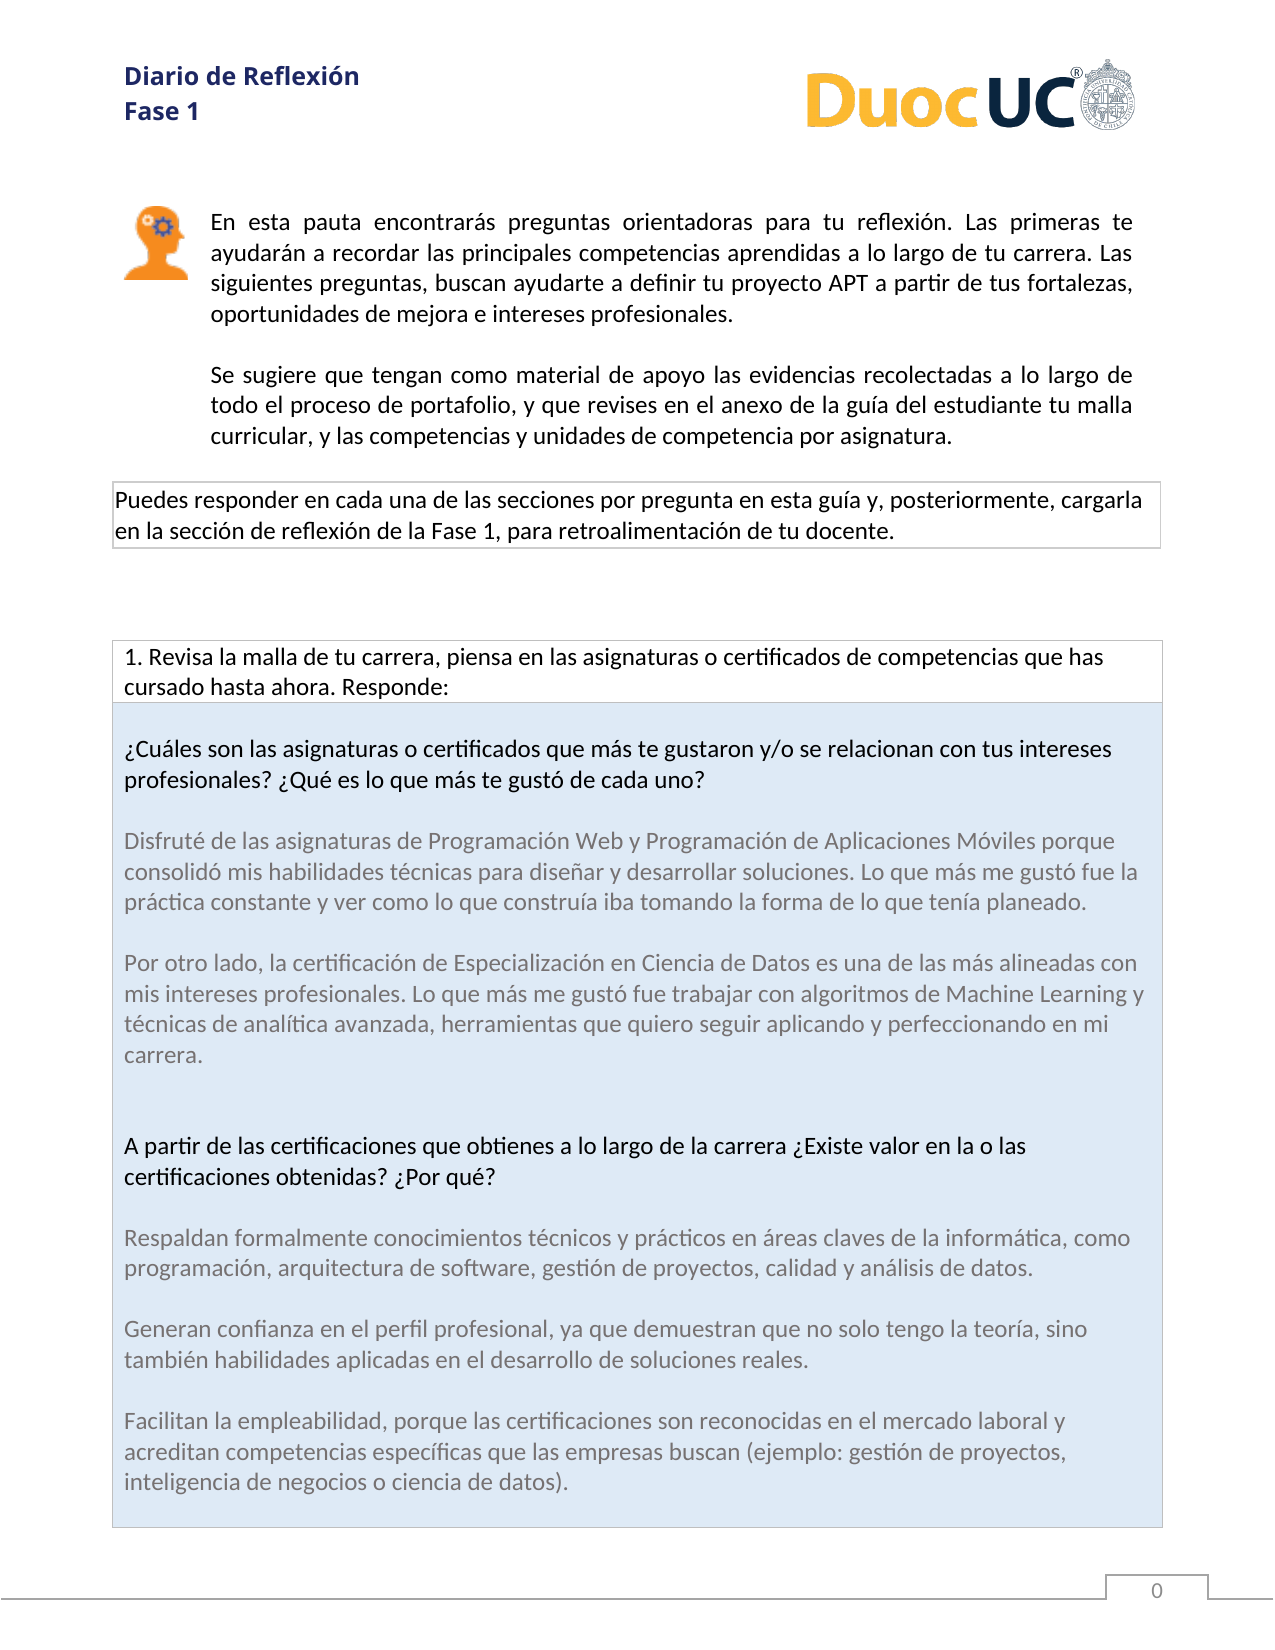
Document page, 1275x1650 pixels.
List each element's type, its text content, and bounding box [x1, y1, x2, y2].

table_header En esta pauta encontrarás preguntas orientadoras para tu reflexión. Las primeras te ayudarán a recordar las principales competencias aprendidas a lo largo de tu carrera. Las siguientes preguntas, buscan ayudarte a definir tu proyecto APT a partir de tus fortalezas, oportunidades de mejora e intereses profesionales. Se sugiere que tengan como material de apoyo las evidencias recolectadas a lo largo de todo el proceso de portafolio, y que revises en el anexo de la guía del estudiante tu malla curricular, y las competencias y unidades de competencia por asignatura. [199, 207, 1146, 451]
table_header Puedes responder en cada una de las secciones por pregunta en esta guía y, posteriormente, cargarla en la sección de reflexión de la Fase 1, para retroalimentación de tu docente. [114, 483, 1160, 547]
picture [807, 59, 1135, 130]
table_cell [113, 703, 1162, 1527]
table_header 1. Revisa la malla de tu carrera, piensa en las asignaturas o certificados de competencias que has cursado hasta ahora. Responde: [113, 641, 1162, 702]
table_header [112, 207, 199, 451]
